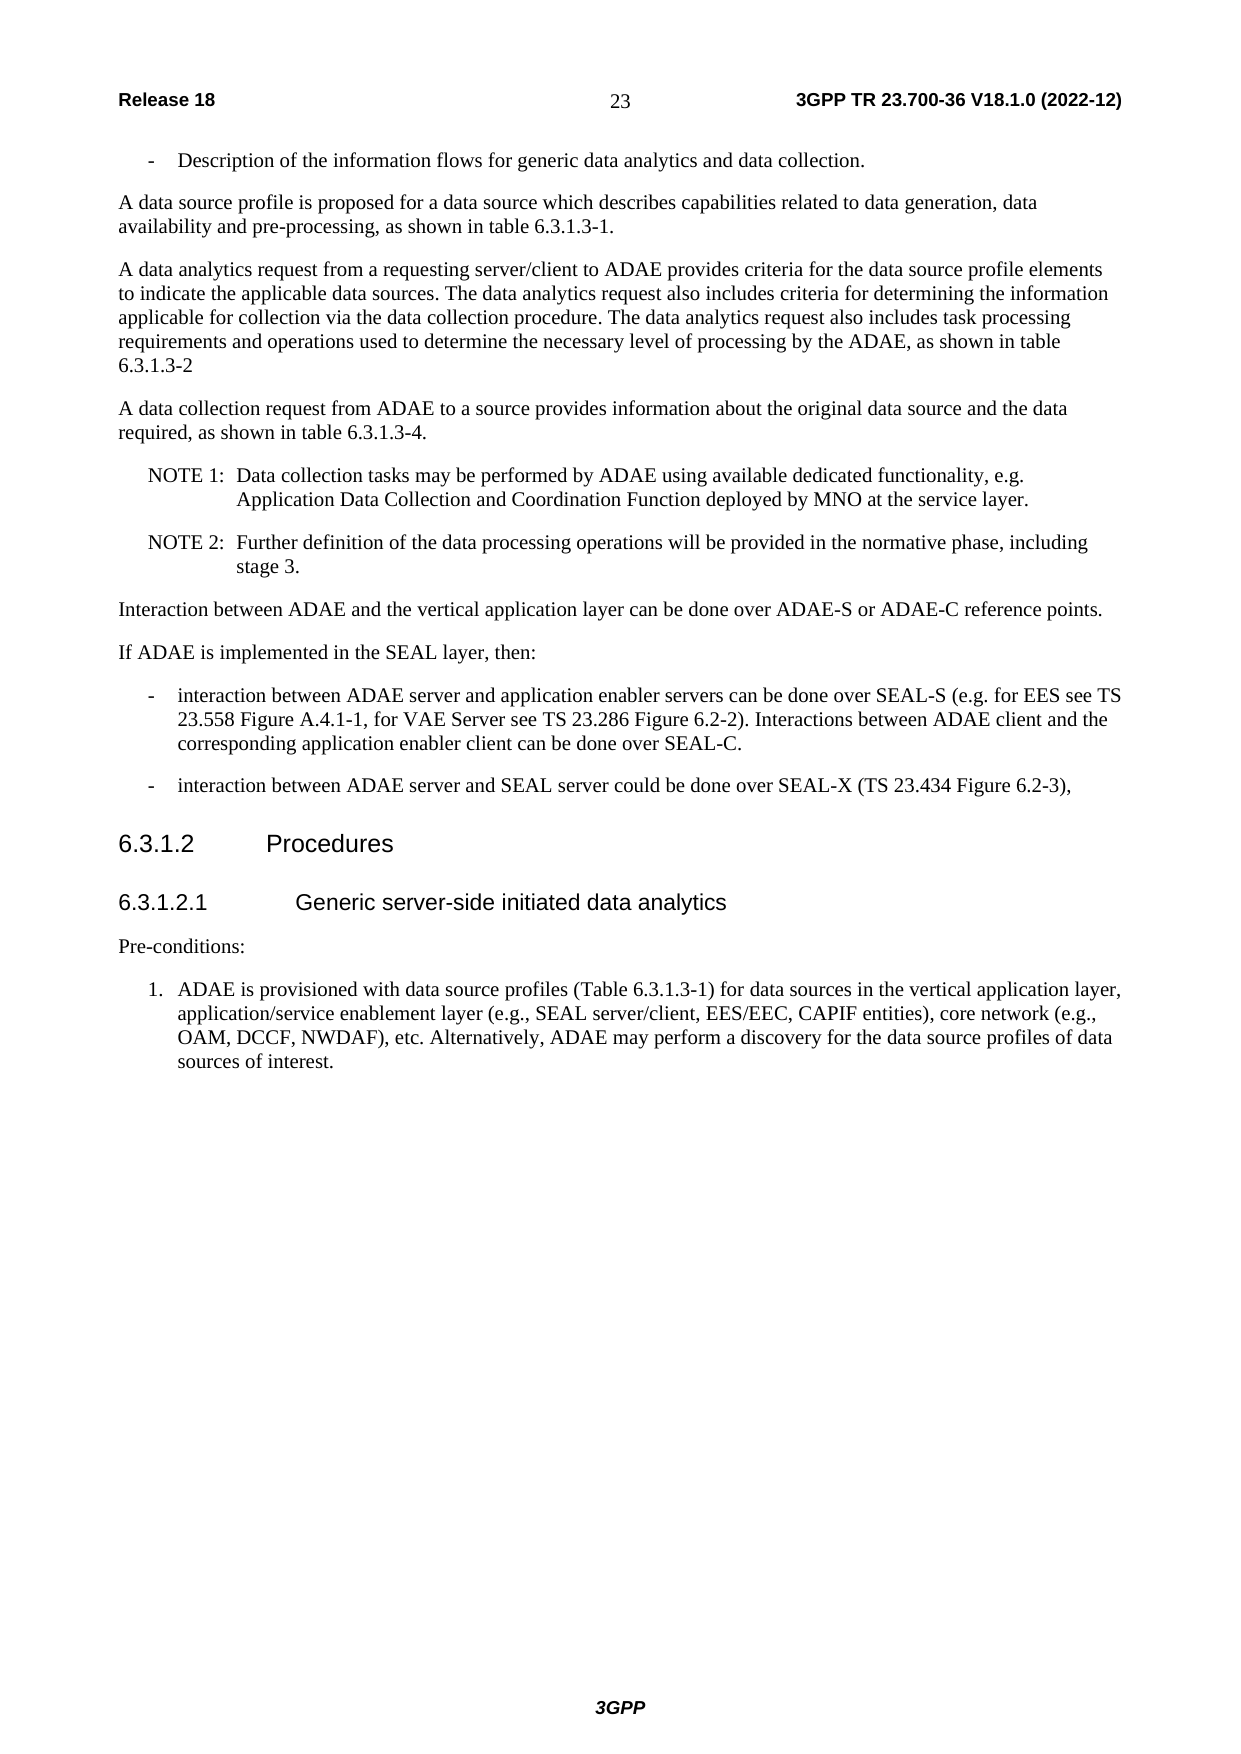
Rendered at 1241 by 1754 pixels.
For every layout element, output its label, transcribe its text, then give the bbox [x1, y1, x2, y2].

text A data collection request from ADAE to a source provides information about the original data source and the data required, as shown in table 6.3.1.3-4. [118, 396, 1122, 444]
text Interaction between ADAE and the vertical application layer can be done over ADAE-S or ADAE-C reference points. [118, 597, 1122, 621]
text 1. ADAE is provisioned with data source profiles (Table 6.3.1.3-1) for data sources in the vertical application layer, application/service enablement layer (e.g., SEAL server/client, EES/EEC, CAPIF entities), core network (e.g., OAM, DCCF, NWDAF), etc. Alternatively, ADAE may perform a discovery for the data source profiles of data sources of interest. [148, 977, 1122, 1073]
text - Description of the information flows for generic data analytics and data collection. [148, 147, 1122, 172]
text A data source profile is proposed for a data source which describes capabilities related to data generation, data availability and pre-processing, as shown in table 6.3.1.3-1. [118, 190, 1122, 238]
text - interaction between ADAE server and SEAL server could be done over SEAL-X (TS 23.434 Figure 6.2-3), [148, 773, 1122, 797]
text Pre-conditions: [118, 934, 1122, 958]
text NOTE 1: Data collection tasks may be performed by ADAE using available dedicated functionality, e.g. Application Data Collection and Coordination Function deployed by MNO at the service layer. [148, 463, 1122, 511]
text - interaction between ADAE server and application enabler servers can be done over SEAL-S (e.g. for EES see TS 23.558 Figure A.4.1-1, for VAE Server see TS 23.286 Figure 6.2-2). Interactions between ADAE client and the corresponding application enabler client can be done over SEAL-C. [148, 682, 1122, 755]
subtitle 6.3.1.2 Procedures [118, 829, 1122, 857]
subtitle 6.3.1.2.1 Generic server-side initiated data analytics [118, 889, 1122, 915]
text NOTE 2: Further definition of the data processing operations will be provided in the normative phase, including stage 3. [148, 530, 1122, 578]
text If ADAE is implemented in the SEAL layer, then: [118, 640, 1122, 664]
text A data analytics request from a requesting server/client to ADAE provides criteria for the data source profile elements to indicate the applicable data sources. The data analytics request also includes criteria for determining the information applicable for collection via the data collection procedure. The data analytics request also includes task processing requirements and operations used to determine the necessary level of processing by the ADAE, as shown in table 6.3.1.3-2 [118, 257, 1122, 377]
